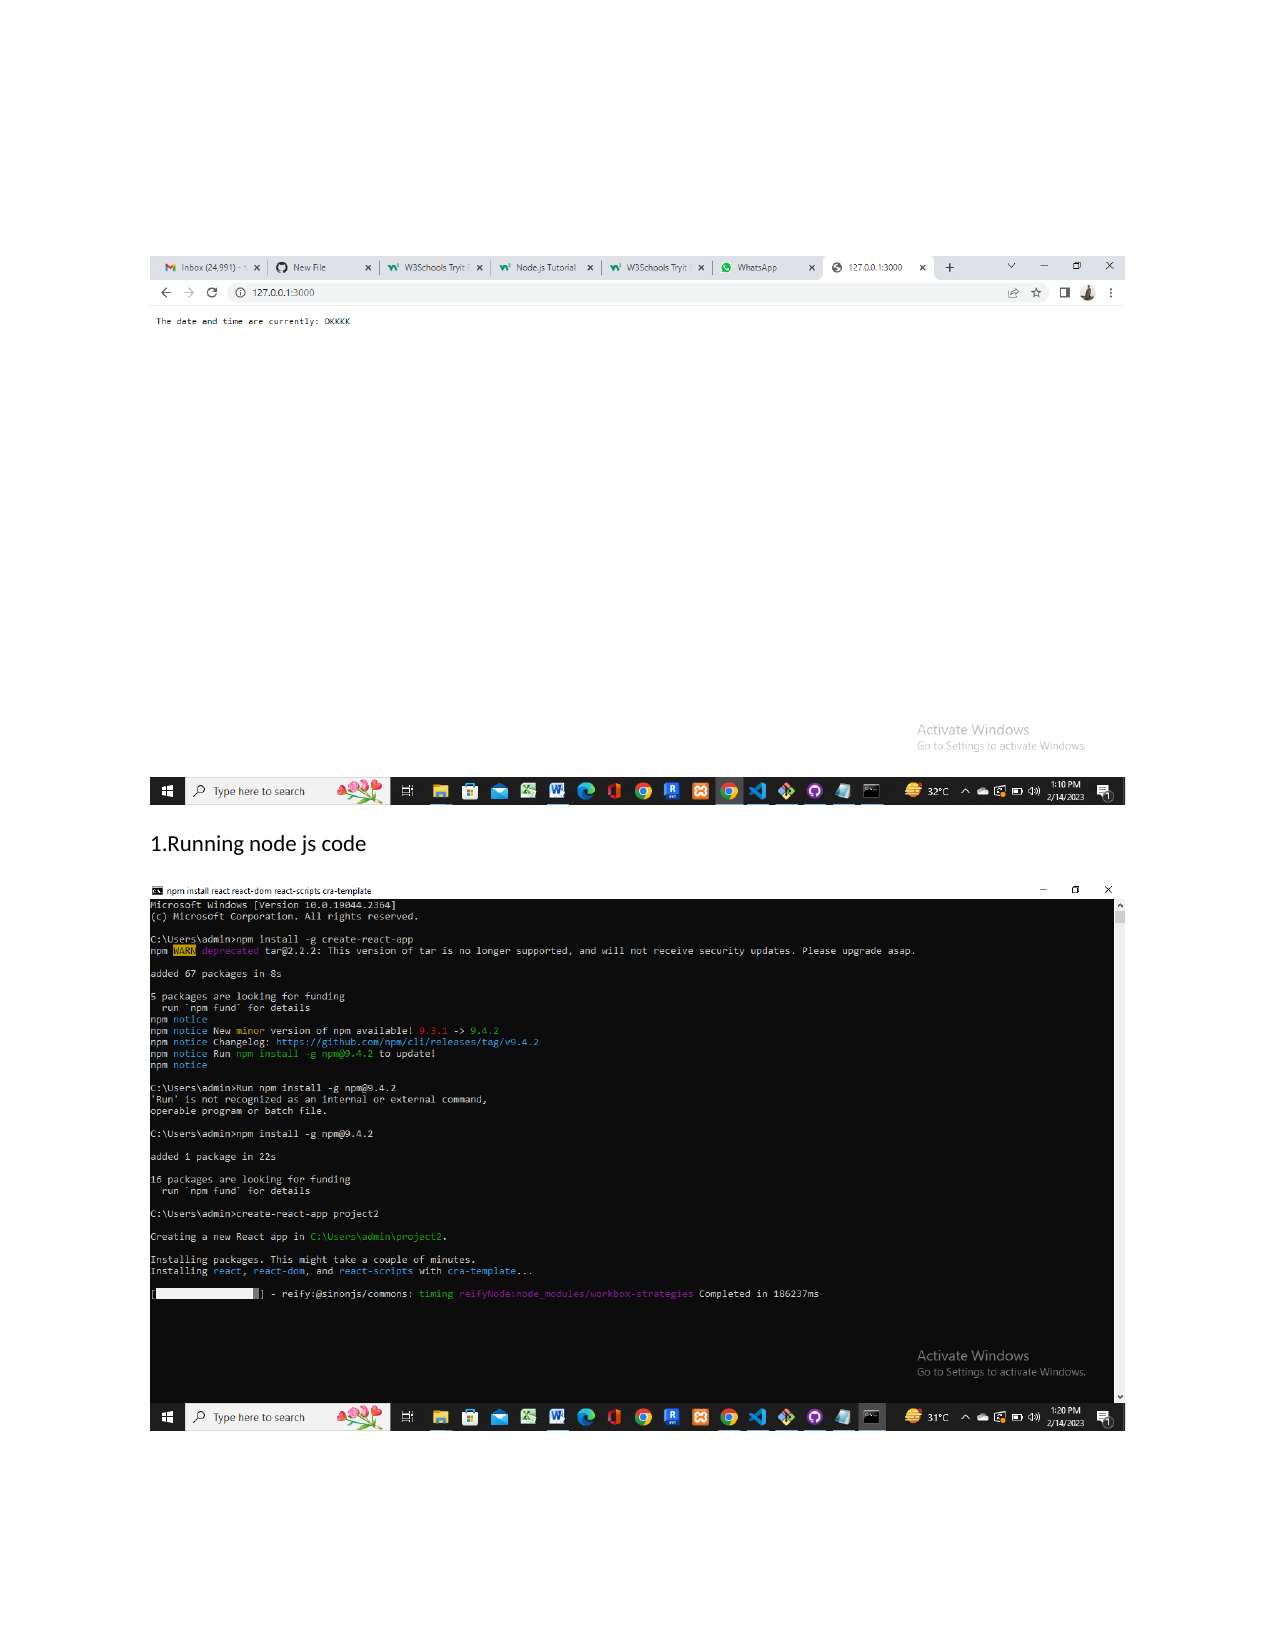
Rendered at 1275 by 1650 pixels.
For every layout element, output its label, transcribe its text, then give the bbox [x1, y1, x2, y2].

picture [150, 882, 1125, 1431]
text 1.Running node js code [150, 829, 1125, 857]
picture [150, 256, 1125, 805]
